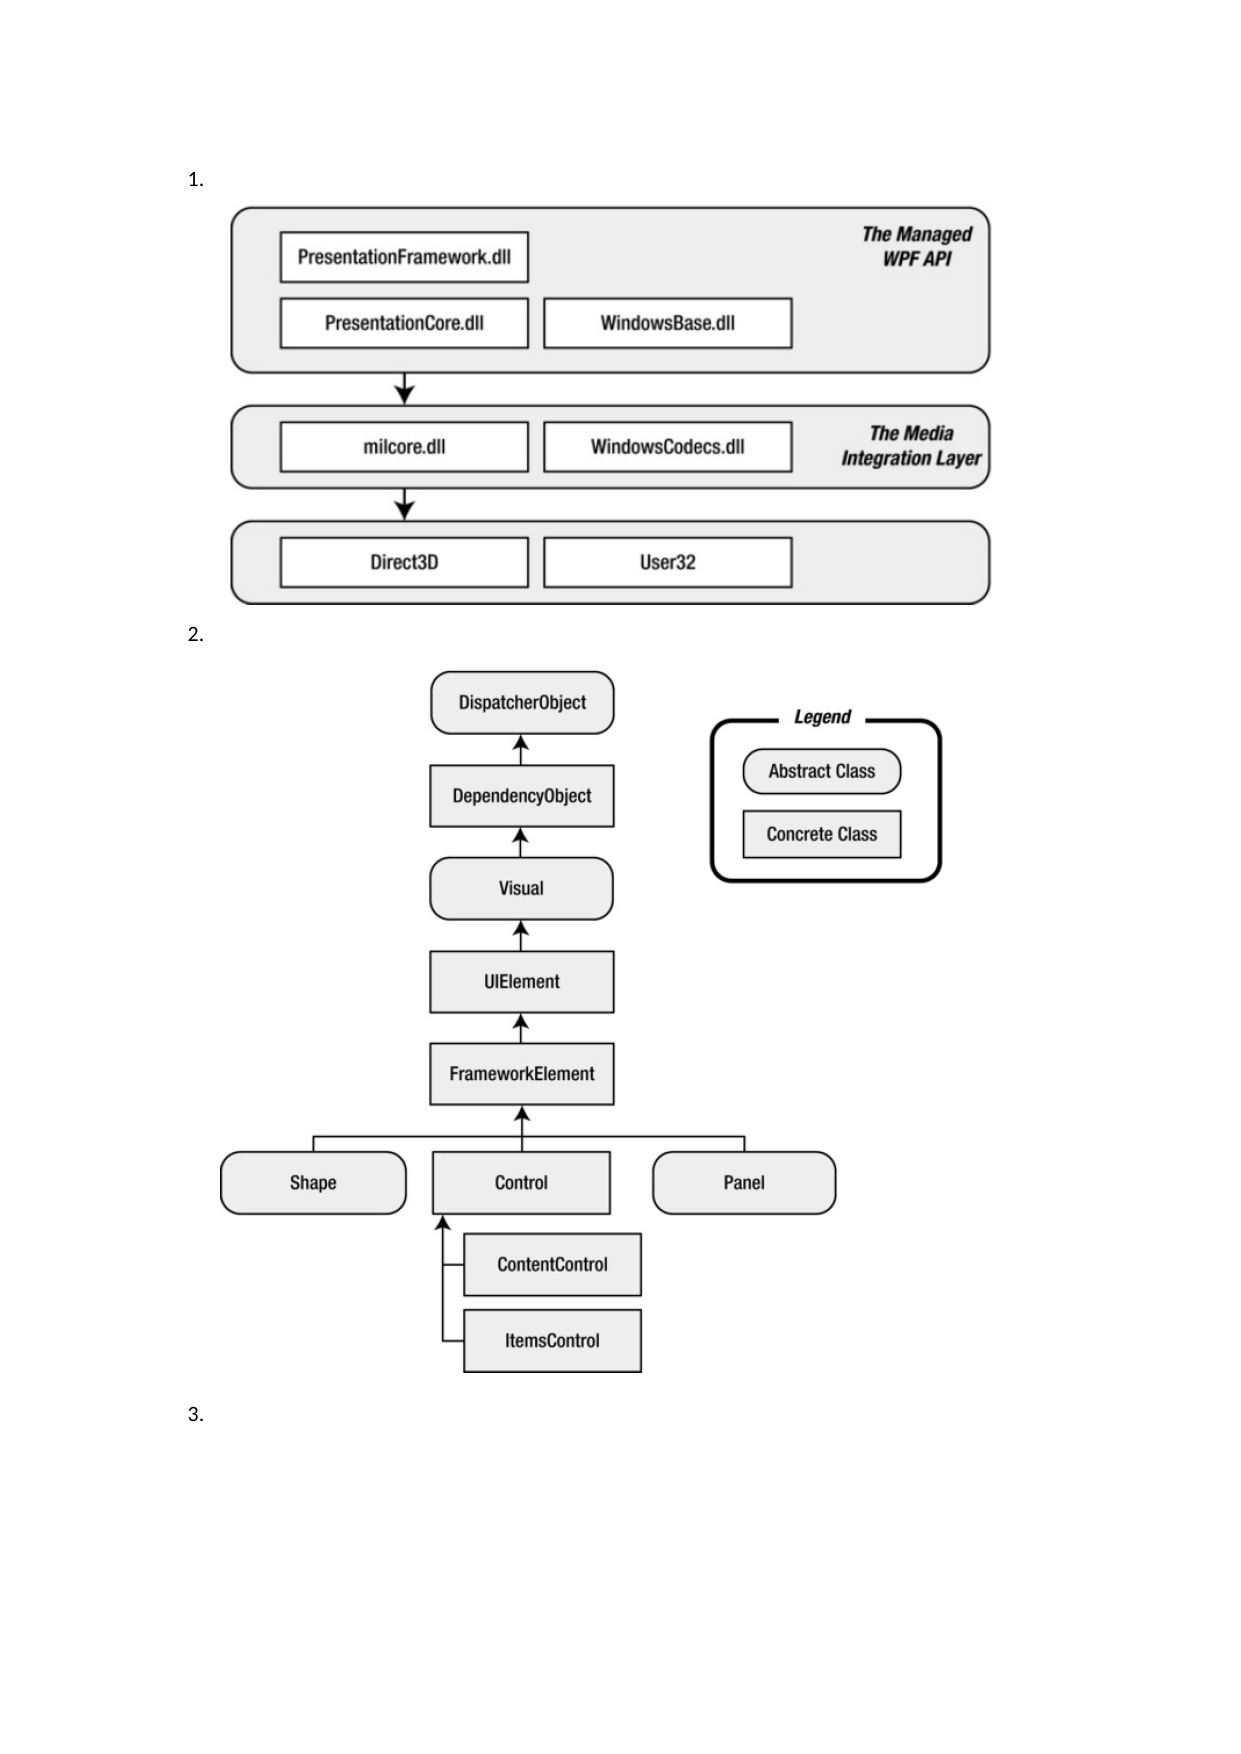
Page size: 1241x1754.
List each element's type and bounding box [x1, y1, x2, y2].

picture [187, 649, 1053, 1381]
picture [187, 194, 1053, 606]
